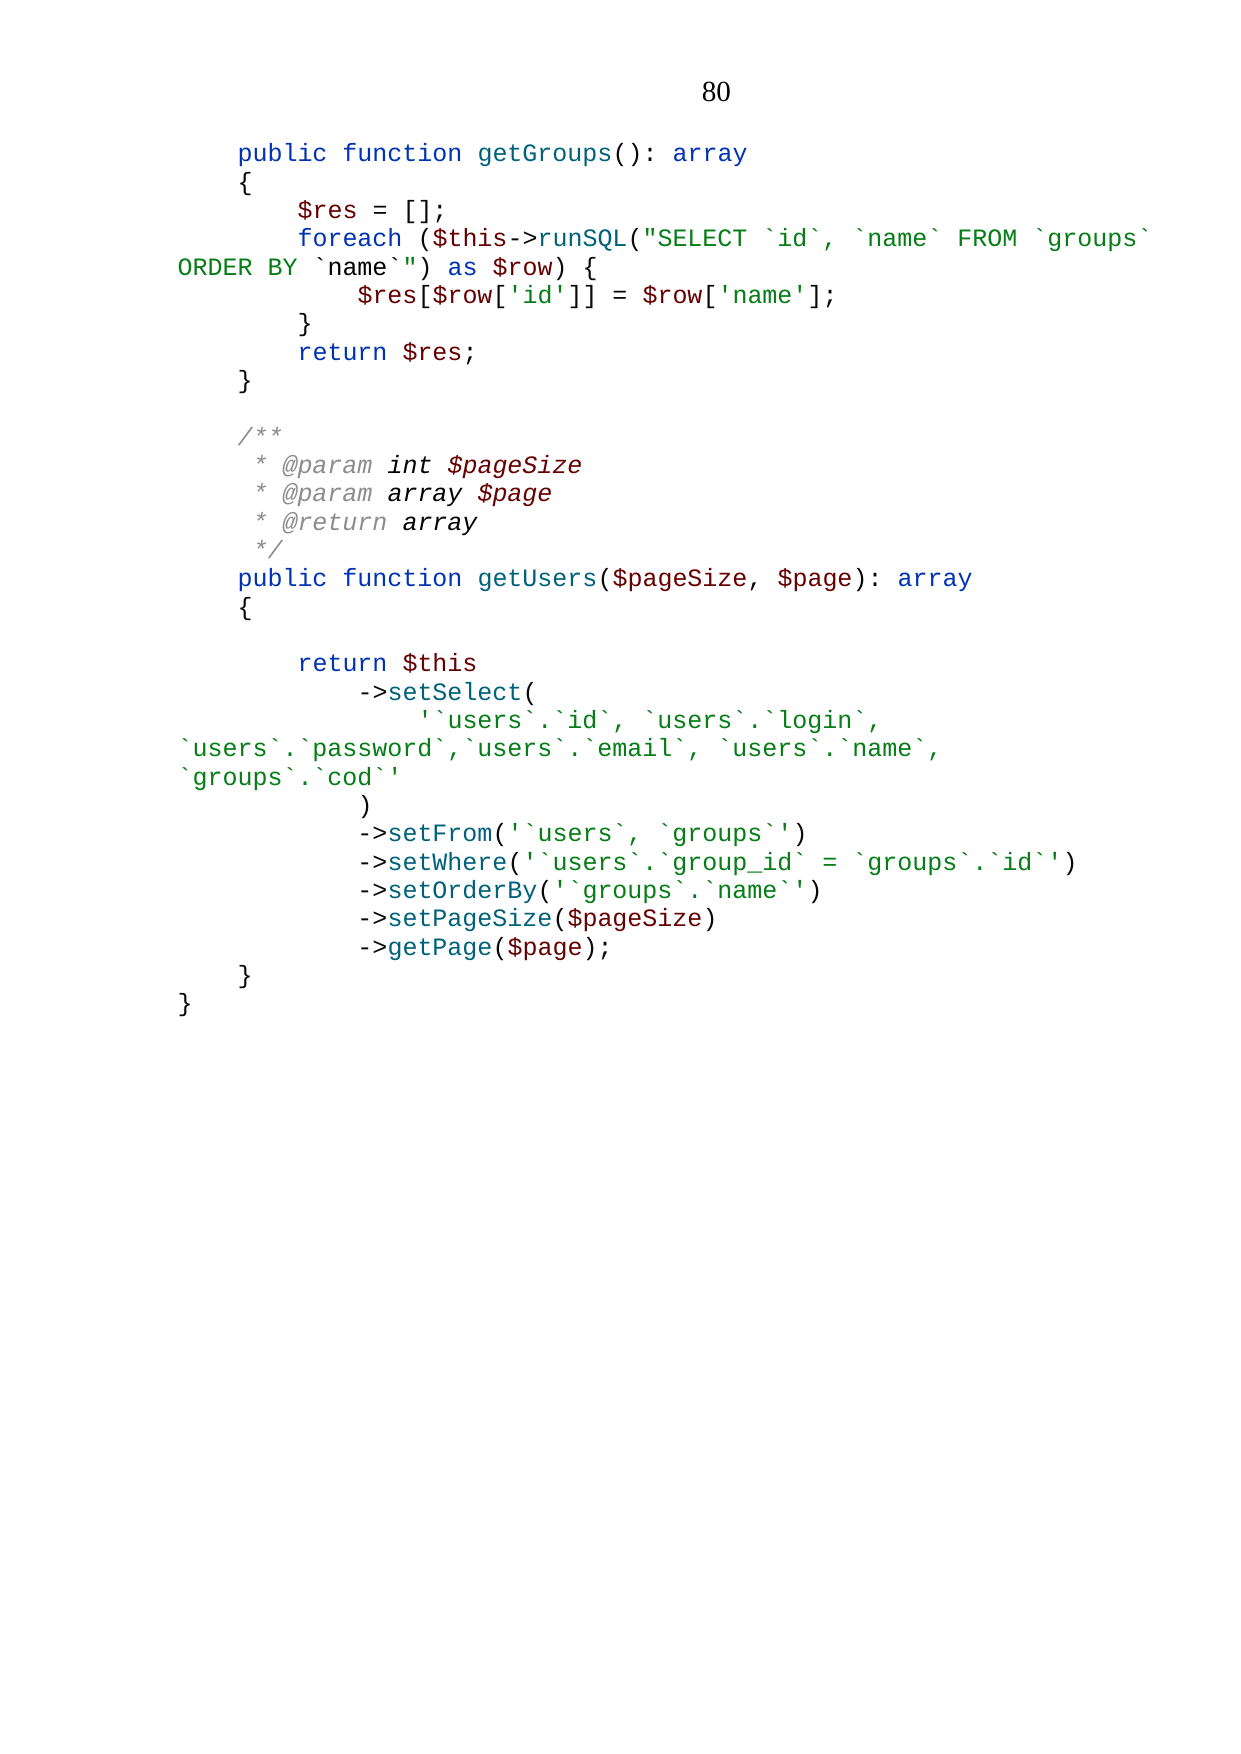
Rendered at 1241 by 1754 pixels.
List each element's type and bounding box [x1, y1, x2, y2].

text [177, 141, 1181, 1019]
